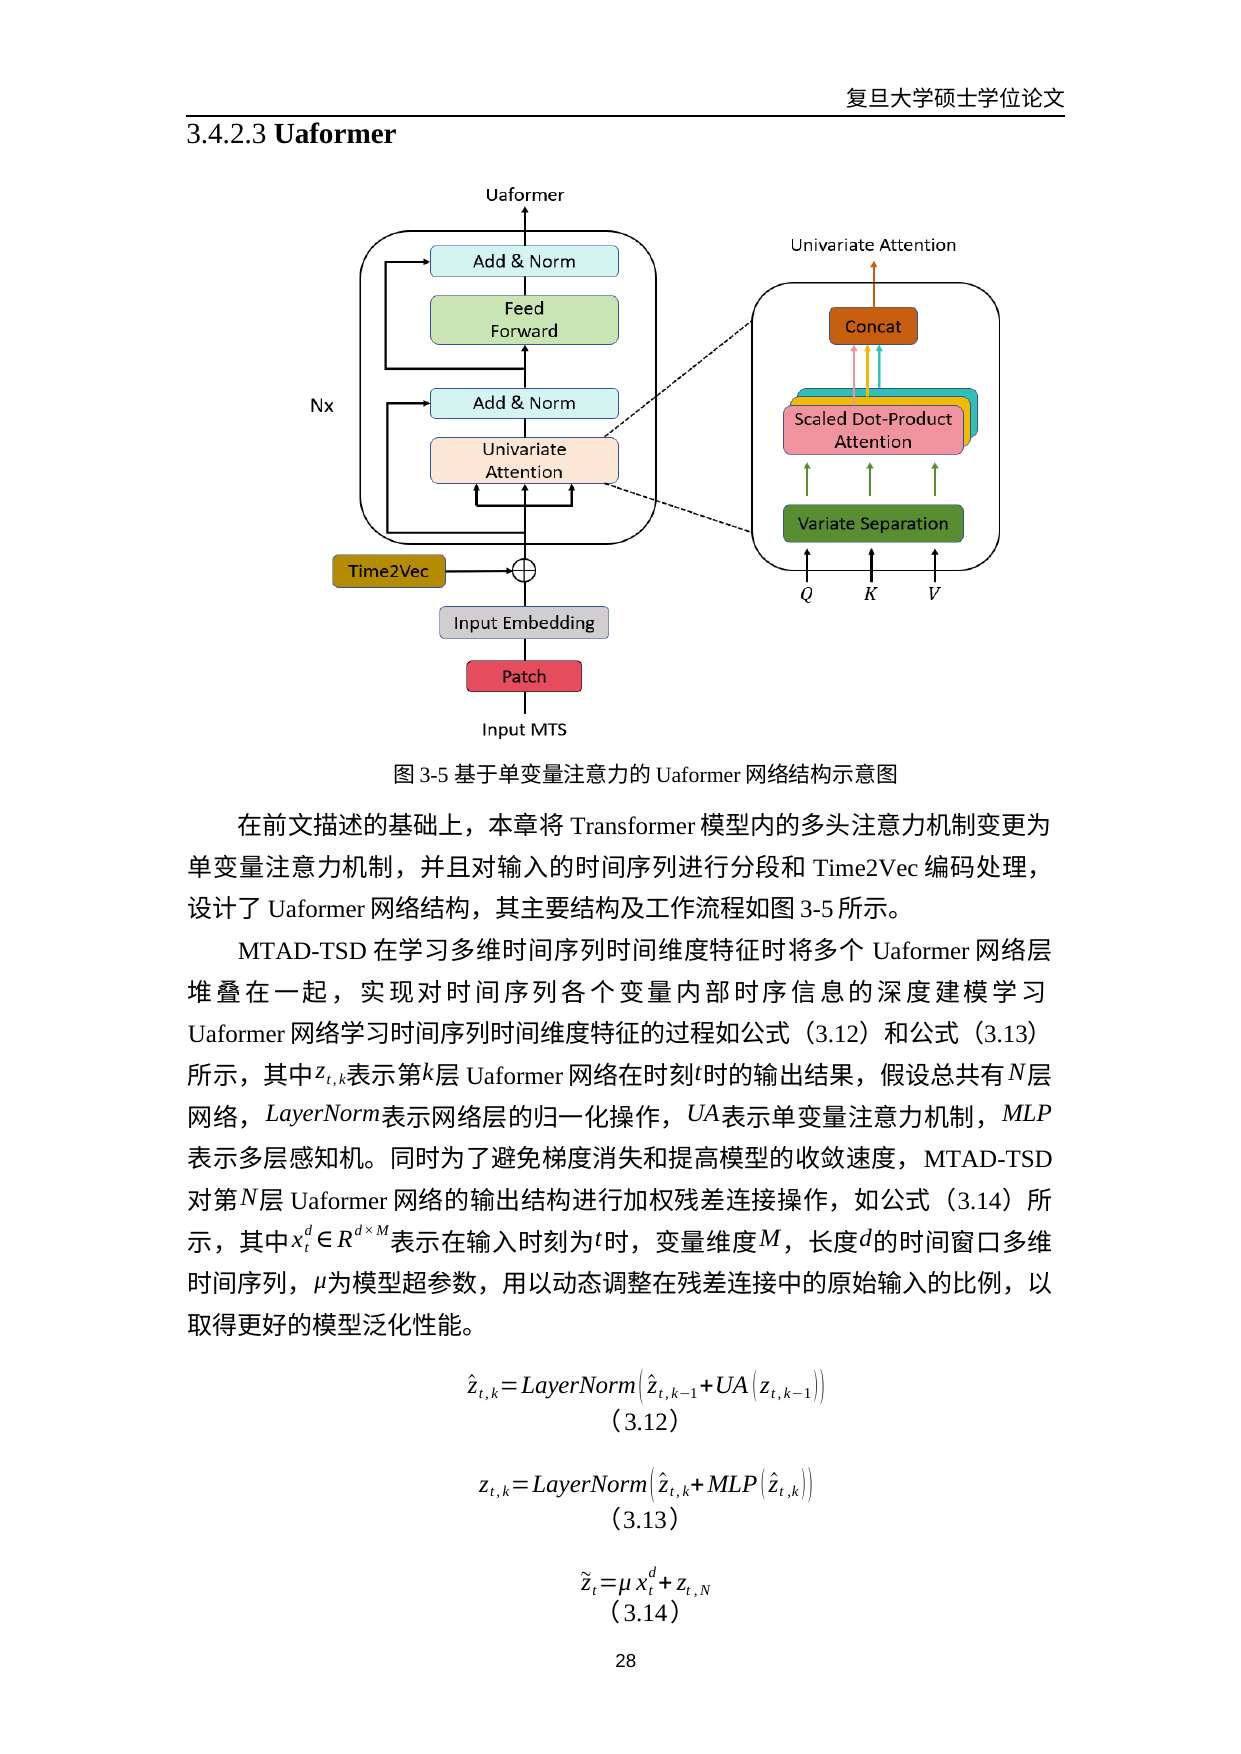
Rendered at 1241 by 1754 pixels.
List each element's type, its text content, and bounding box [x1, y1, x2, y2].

text 图3-5 基于单变量注意力的Uaformer网络结构示意图 [188, 757, 1053, 789]
subtitle Uaformer [186, 117, 1065, 150]
text MTAD-TSD在学习多维时间序列时间维度特征时将多个Uaformer网络层堆叠在一起，实现对时间序列各个变量内部时序信息的深度建模学习。Uaformer网络学习时间序列时间维度特征的过程如公式（3.12）和公式（3.13）所示，其中表示第层Uaformer网络在时刻时的输出结果，假设总共有层网络，表示网络层的归一化操作，表示单变量注意力机制，表示多层感知机。同时为了避免梯度消失和提高模型的收敛速度，MTAD-TSD对第层Uaformer网络的输出结构进行加权残差连接操作，如公式（3.14）所示，其中表示在输入时刻为时，变量维度，长度的时间窗口多维时间序列，为模型超参数，用以动态调整在残差连接中的原始输入的比例，以取得更好的模型泛化性能。 [188, 926, 1053, 1343]
text 在前文描述的基础上，本章将Transformer模型内的多头注意力机制变更为单变量注意力机制，并且对输入的时间序列进行分段和Time2Vec编码处理，设计了Uaformer网络结构，其主要结构及工作流程如图3-5所示。 [188, 801, 1053, 926]
picture [275, 180, 1015, 745]
